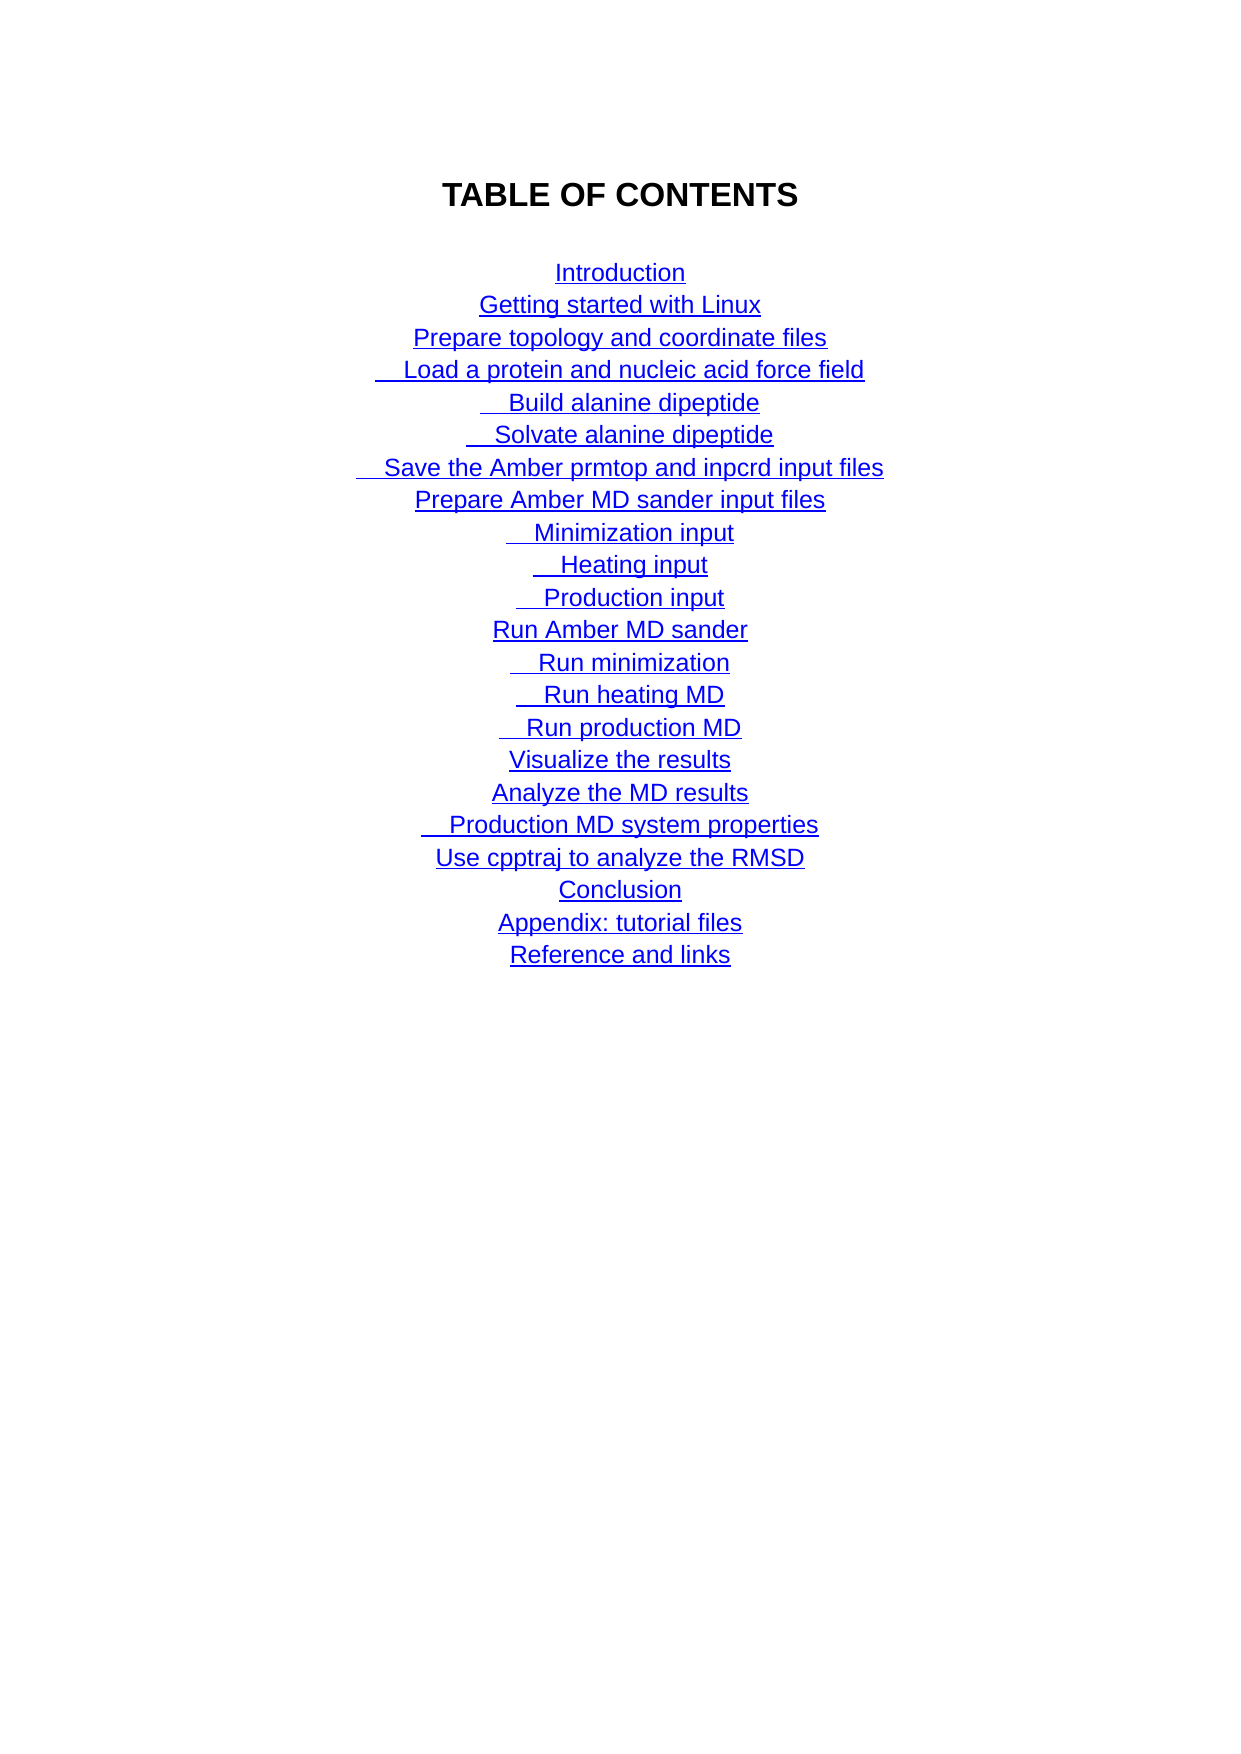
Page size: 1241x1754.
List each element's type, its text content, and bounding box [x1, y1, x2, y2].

text Introduction Getting started with Linux Prepare topology and coordinate files Load a protein and nucleic acid force field Build alanine dipeptide Solvate alanine dipeptide Save the Amber prmtop and inpcrd input files Prepare Amber MD sander input files Minimization input Heating input Production input Run Amber MD sander Run minimization Run heating MD Run production MD Visualize the results Analyze the MD results Production MD system properties Use cpptraj to analyze the RMSD Conclusion Appendix: tutorial files Reference and links [118, 256, 1122, 971]
text TABLE OF CONTENTS [118, 162, 1122, 227]
